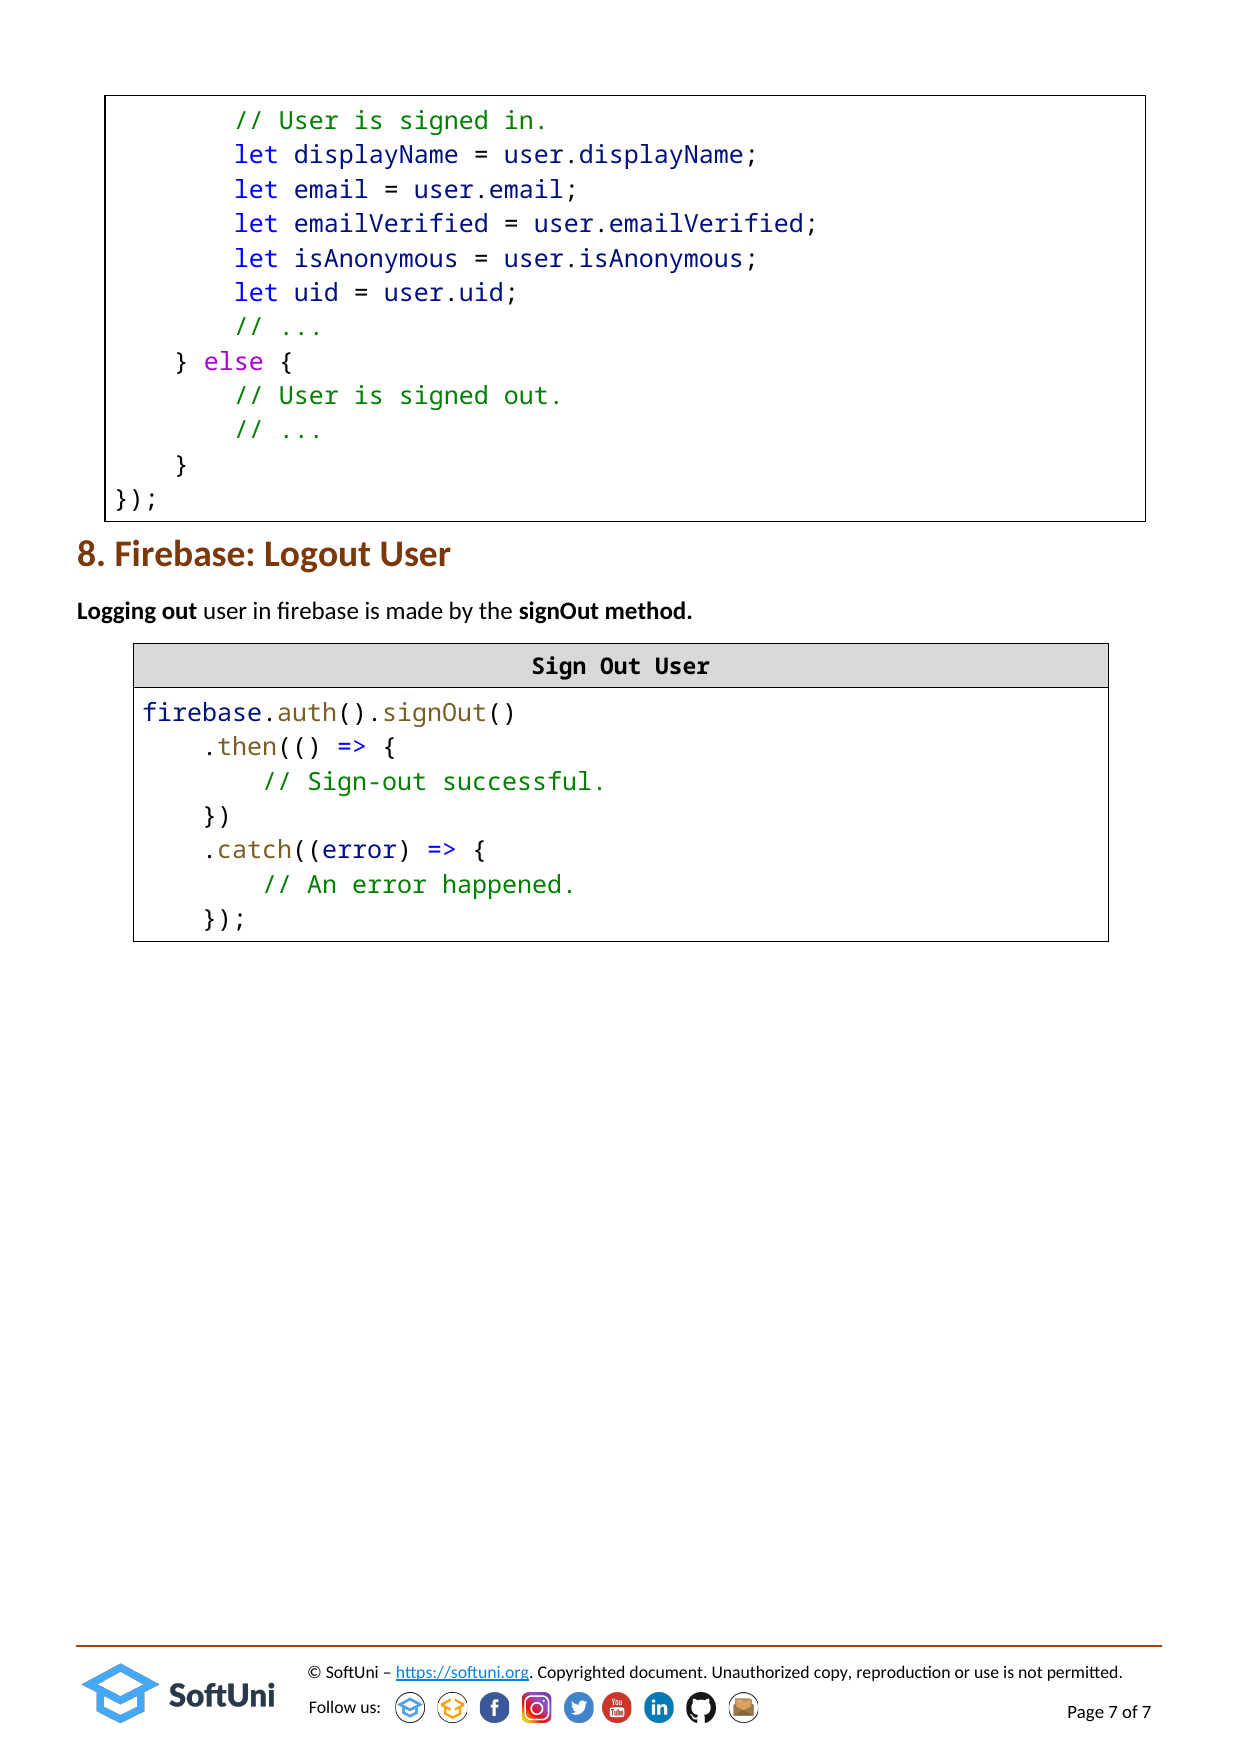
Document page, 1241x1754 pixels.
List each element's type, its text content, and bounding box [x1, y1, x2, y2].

picture [437, 1692, 468, 1723]
picture [522, 1692, 552, 1723]
picture [479, 1692, 510, 1723]
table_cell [106, 96, 1145, 521]
table_cell firebase.auth().signOut() .then(() => { // Sign-out successful. }) .catch((error) => { // An error happened. }); [134, 688, 1108, 941]
text Logging out user in firebase is made by the signOut method. [77, 595, 1163, 626]
picture [75, 1658, 281, 1729]
picture [395, 1692, 425, 1723]
picture [602, 1692, 632, 1723]
picture [644, 1692, 653, 1701]
picture [728, 1692, 759, 1723]
picture [686, 1692, 716, 1723]
text 8. Firebase: Logout User [77, 530, 1163, 576]
picture [644, 1714, 653, 1723]
picture [665, 1692, 674, 1701]
picture [564, 1692, 594, 1723]
picture [658, 1705, 667, 1714]
table_header Sign Out User [134, 644, 1108, 687]
picture [665, 1714, 674, 1723]
